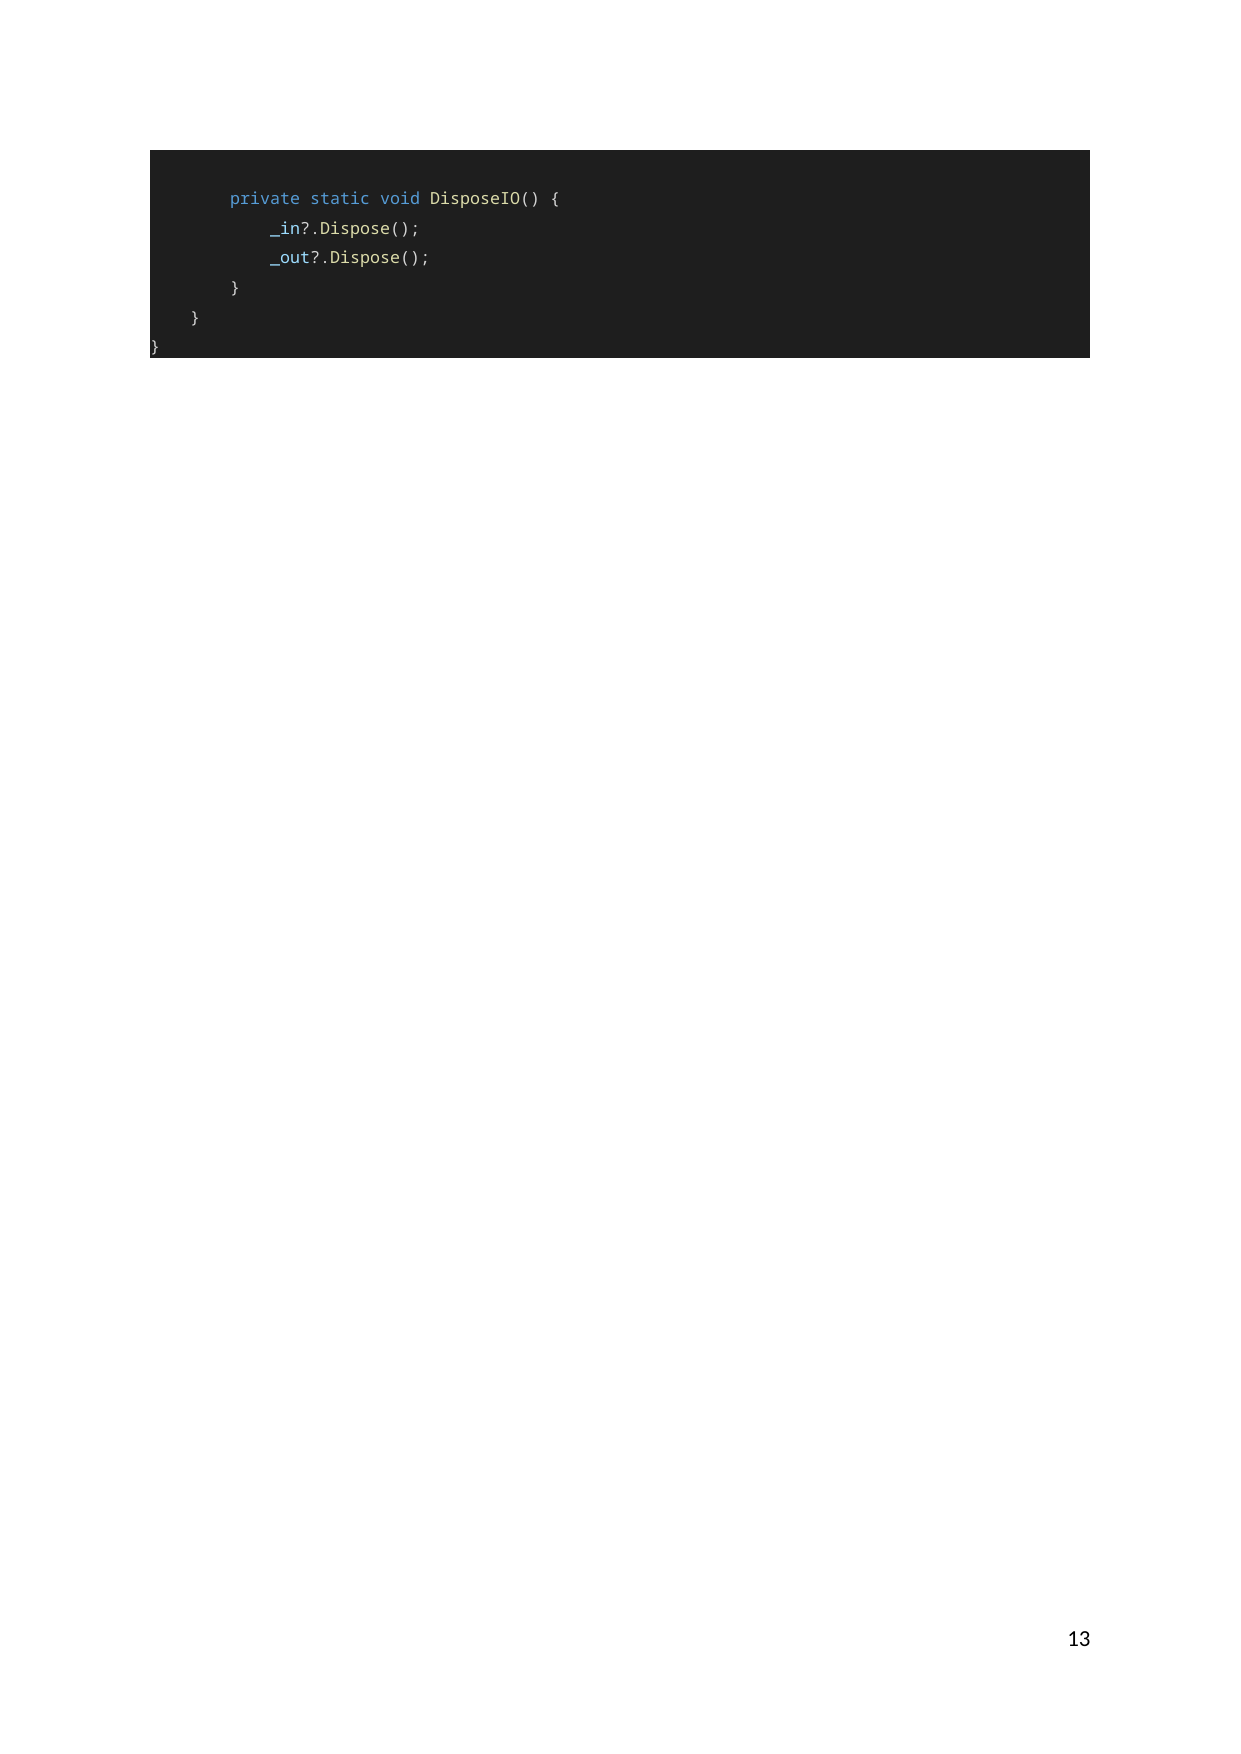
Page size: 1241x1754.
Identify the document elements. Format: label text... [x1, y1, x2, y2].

text } [150, 298, 1090, 328]
text } [150, 269, 1090, 298]
text private static void DisposeIO() { [150, 180, 1090, 209]
text _in?.Dispose(); [150, 209, 1090, 239]
text } [150, 328, 1090, 358]
text _out?.Dispose(); [150, 239, 1090, 269]
